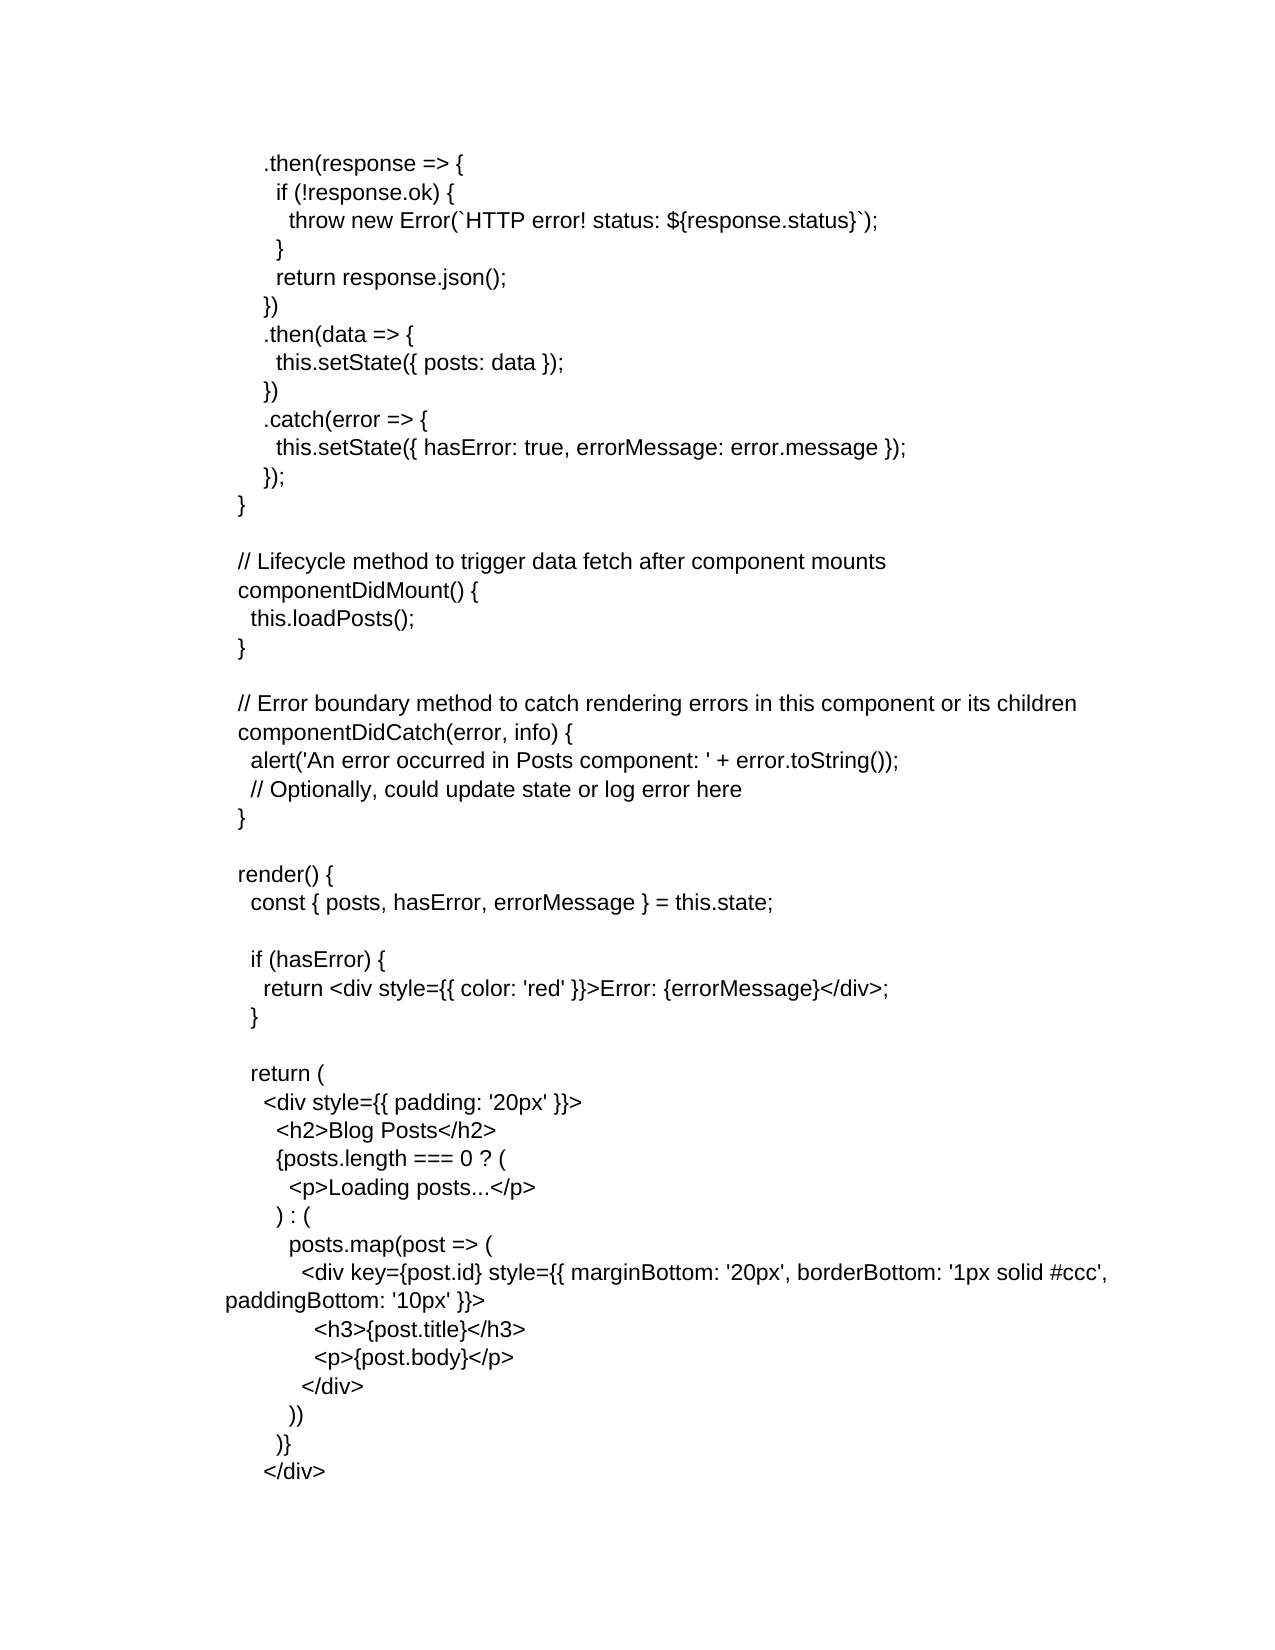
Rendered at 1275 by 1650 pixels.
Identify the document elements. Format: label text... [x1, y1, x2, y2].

list }) [225, 377, 1125, 404]
list alert('An error occurred in Posts component: ' + error.toString()); [225, 747, 1125, 773]
list {posts.length === 0 ? ( [225, 1145, 1125, 1172]
list } [225, 633, 1125, 660]
list } [225, 804, 1125, 830]
list } [225, 235, 1125, 262]
list ) : ( [225, 1202, 1125, 1228]
list posts.map(post => ( [225, 1231, 1125, 1257]
list // Optionally, could update state or log error here [225, 776, 1125, 802]
list this.setState({ hasError: true, errorMessage: error.message }); [225, 434, 1125, 461]
list <div style={{ padding: '20px' }}> [225, 1088, 1125, 1115]
list )) [225, 1401, 1125, 1428]
list } [225, 1003, 1125, 1029]
list return response.json(); [225, 264, 1125, 290]
list componentDidMount() { [225, 577, 1125, 603]
list <h2>Blog Posts</h2> [225, 1117, 1125, 1143]
list this.setState({ posts: data }); [225, 349, 1125, 375]
list <p>{post.body}</p> [225, 1344, 1125, 1371]
list // Error boundary method to catch rendering errors in this component or its children [225, 690, 1125, 717]
list <p>Loading posts...</p> [225, 1174, 1125, 1200]
list return <div style={{ color: 'red' }}>Error: {errorMessage}</div>; [225, 975, 1125, 1001]
list throw new Error(`HTTP error! status: ${response.status}`); [225, 207, 1125, 233]
list )} [225, 1430, 1125, 1456]
list .catch(error => { [225, 406, 1125, 432]
list return ( [225, 1060, 1125, 1086]
list const { posts, hasError, errorMessage } = this.state; [225, 889, 1125, 916]
list if (!response.ok) { [225, 178, 1125, 205]
list this.loadPosts(); [225, 605, 1125, 631]
list if (hasError) { [225, 946, 1125, 973]
list } [225, 491, 1125, 518]
list .then(response => { [225, 150, 1125, 176]
list }); [225, 463, 1125, 489]
list </div> [225, 1373, 1125, 1399]
list }) [225, 292, 1125, 318]
list </div> [225, 1458, 1125, 1484]
list // Lifecycle method to trigger data fetch after component mounts [225, 548, 1125, 574]
list <h3>{post.title}</h3> [225, 1316, 1125, 1342]
list .then(data => { [225, 321, 1125, 347]
list componentDidCatch(error, info) { [225, 719, 1125, 745]
list <div key={post.id} style={{ marginBottom: '20px', borderBottom: '1px solid #ccc', paddingBottom: '10px' }}> [225, 1259, 1125, 1314]
list render() { [225, 861, 1125, 887]
